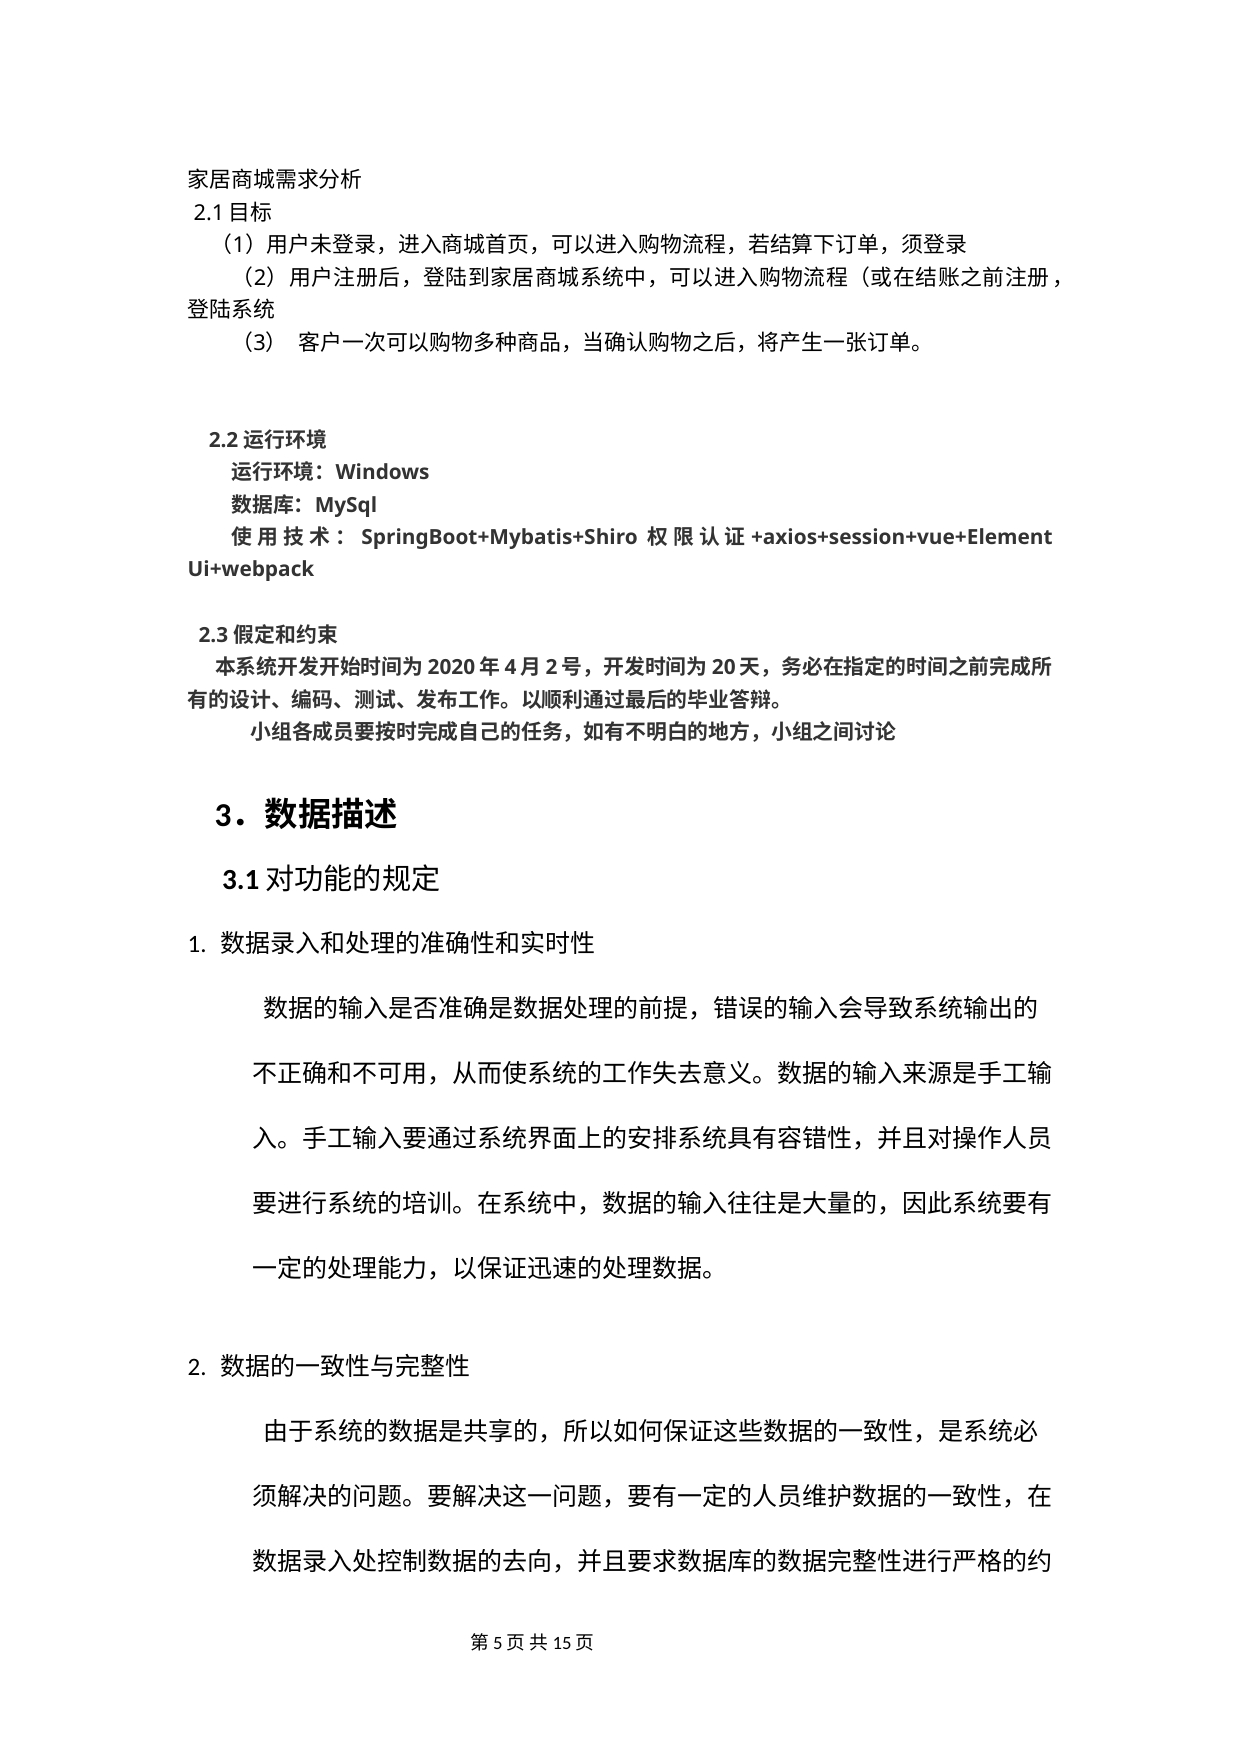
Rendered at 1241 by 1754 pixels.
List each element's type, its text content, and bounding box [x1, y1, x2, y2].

list 本系统开发开始时间为2020年4月2号，开发时间为20天，务必在指定的时间之前完成所有的设计、编码、测试、发布工作。以顺利通过最后的毕业答辩。 [187, 649, 1053, 714]
text （2）用户注册后，登陆到家居商城系统中，可以进入购物流程（或在结账之前注册，登陆系统 [187, 259, 1053, 324]
list 2.3 假定和约束 [187, 617, 1053, 649]
list 数据的一致性与完整性 [187, 1332, 1053, 1397]
list 数据录入和处理的准确性和实时性 [187, 909, 1053, 974]
text 家居商城需求分析 [187, 162, 1053, 194]
list 数据库：MySql [187, 487, 1053, 519]
text （3） 客户一次可以购物多种商品，当确认购物之后，将产生一张订单。 [187, 324, 1053, 357]
list 3.1对功能的规定 [214, 844, 1053, 909]
list 使用技术：SpringBoot+Mybatis+Shiro权限认证+axios+session+vue+Element Ui+webpack [187, 519, 1053, 584]
text 2.1目标 [187, 194, 1053, 227]
list 数据的输入是否准确是数据处理的前提，错误的输入会导致系统输出的不正确和不可用，从而使系统的工作失去意义。数据的输入来源是手工输入。手工输入要通过系统界面上的安排系统具有容错性，并且对操作人员要进行系统的培训。在系统中，数据的输入往往是大量的，因此系统要有一定的处理能力，以保证迅速的处理数据。 [252, 974, 1053, 1299]
list 2.2 运行环境 [187, 422, 1053, 454]
list 运行环境：Windows [187, 454, 1053, 487]
text （1）用户未登录，进入商城首页，可以进入购物流程，若结算下订单，须登录 [187, 227, 1053, 259]
list 数据描述 [187, 779, 1053, 844]
list 小组各成员要按时完成自己的任务，如有不明白的地方，小组之间讨论 [187, 714, 1053, 747]
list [252, 1397, 1053, 1592]
